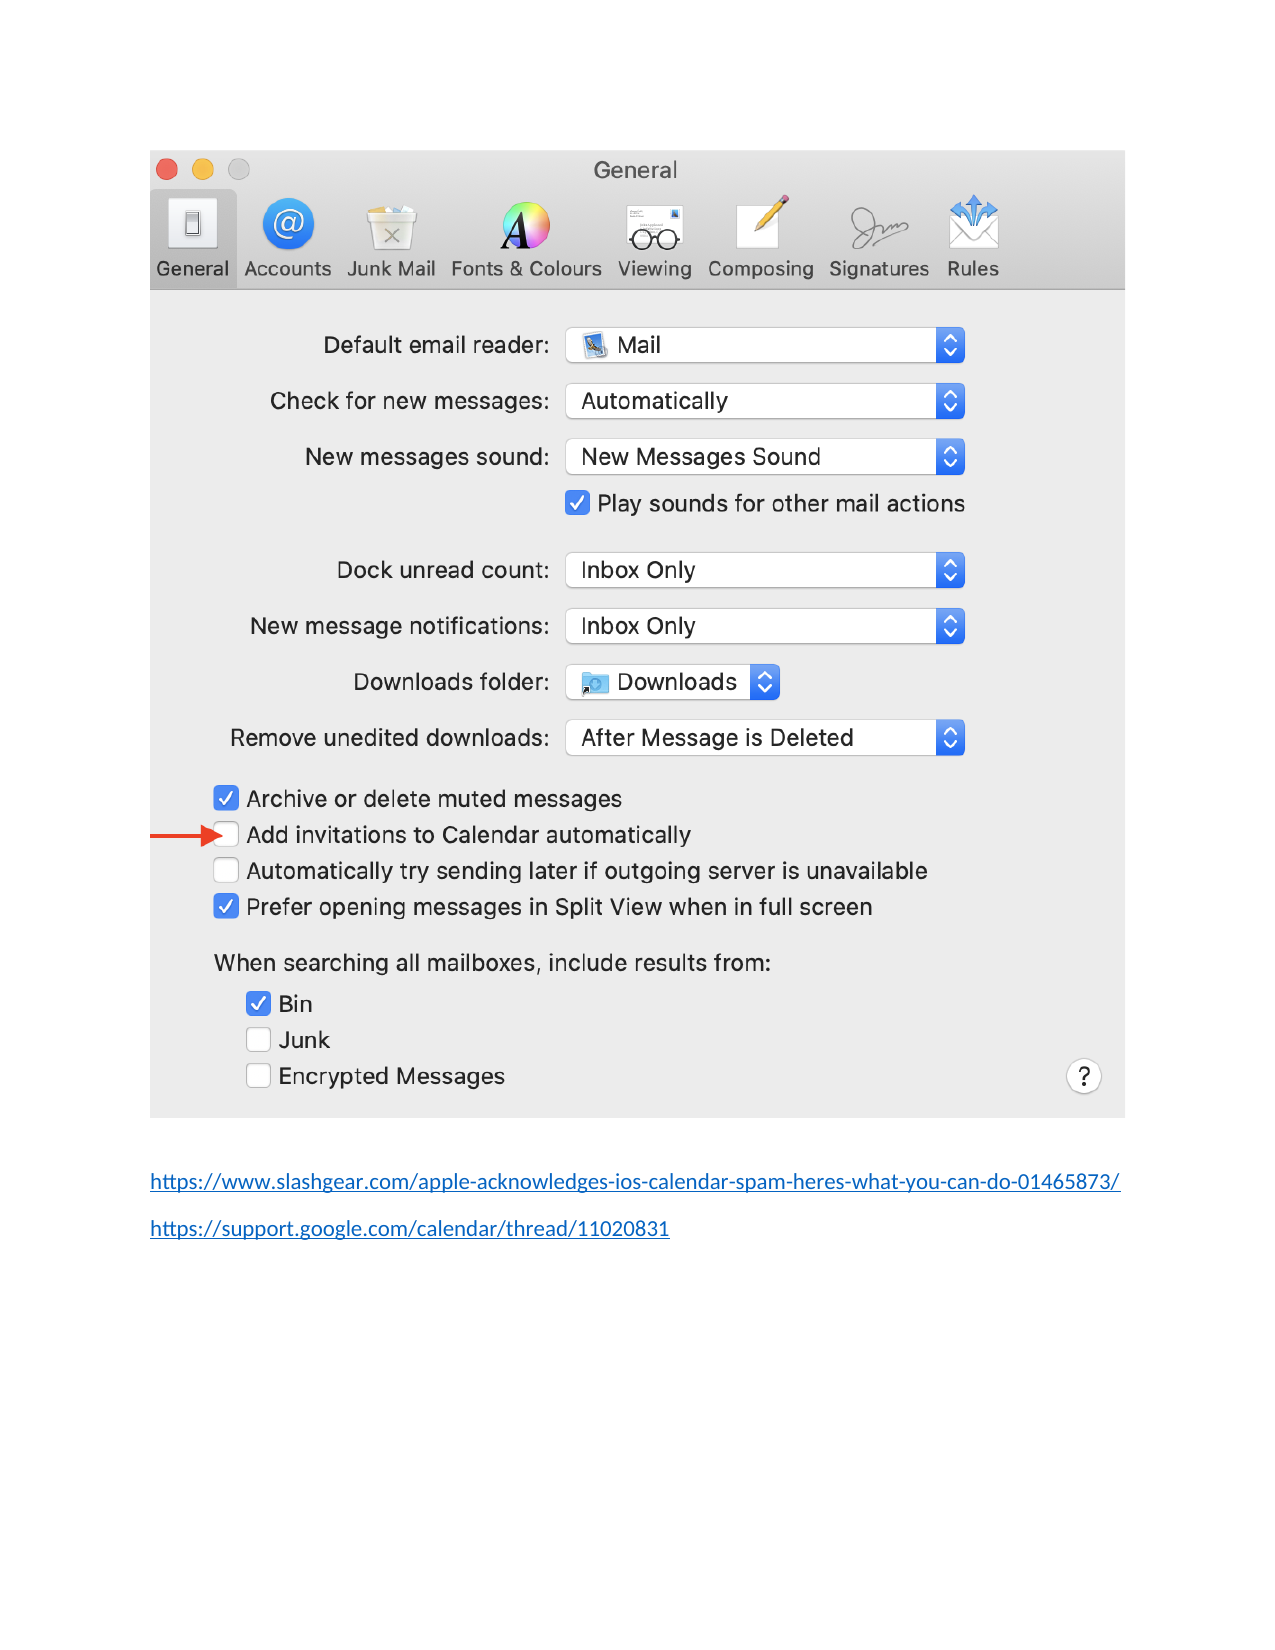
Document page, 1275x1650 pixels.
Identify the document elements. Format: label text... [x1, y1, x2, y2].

text https://www.slashgear.com/apple-acknowledges-ios-calendar-spam-heres-what-you-can-do-01465873/ [150, 1137, 1125, 1195]
picture [150, 150, 1125, 1118]
text https://support.google.com/calendar/thread/11020831 [150, 1214, 1125, 1242]
